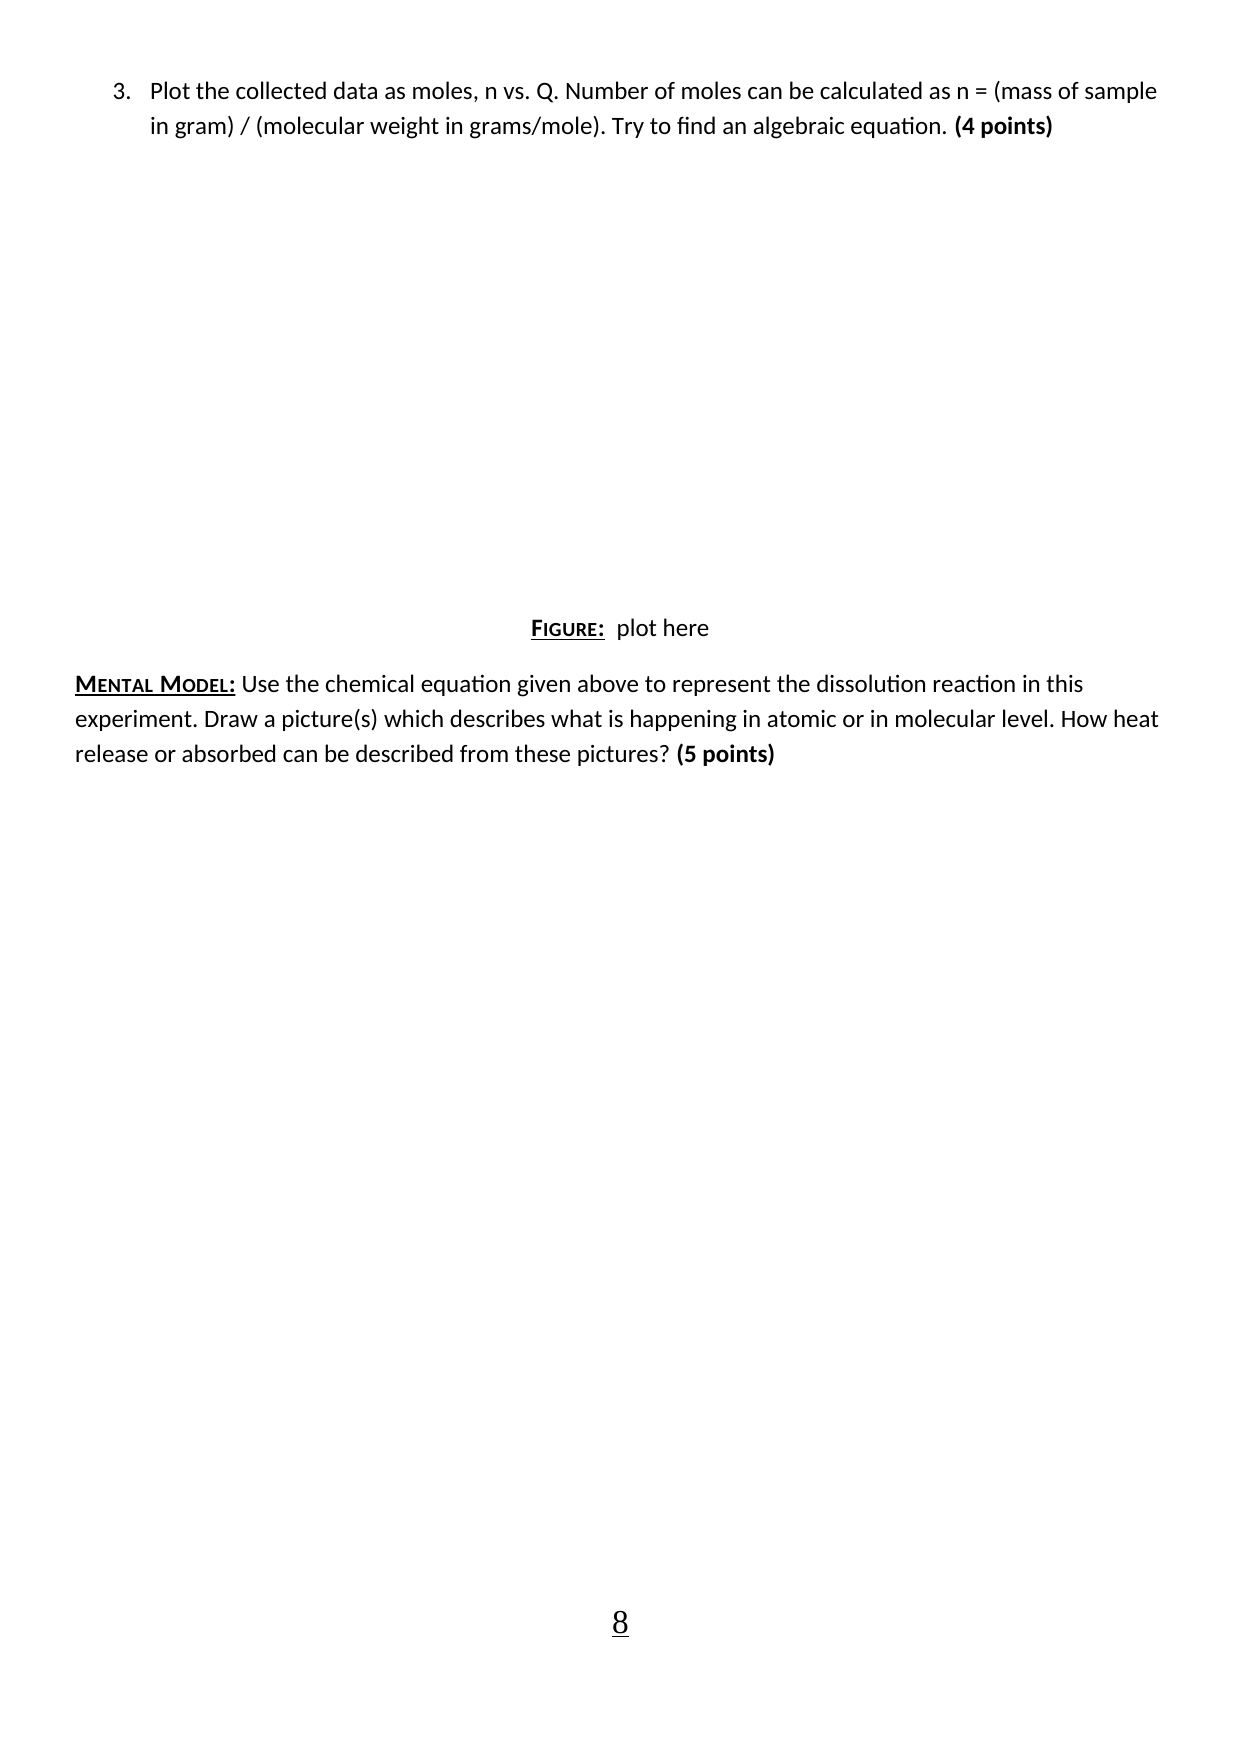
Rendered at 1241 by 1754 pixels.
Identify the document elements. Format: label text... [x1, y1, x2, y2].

text Mental Model: Use the chemical equation given above to represent the dissolution reaction in this experiment. Draw a picture(s) which describes what is happening in atomic or in molecular level. How heat release or absorbed can be described from these pictures? (5 points) [75, 668, 1165, 769]
list Plot the collected data as moles, n vs. Q. Number of moles can be calculated as n = (mass of sample in gram) / (molecular weight in grams/mole). Try to find an algebraic equation. (4 points) [112, 75, 1165, 141]
text Figure: plot here [75, 612, 1165, 643]
